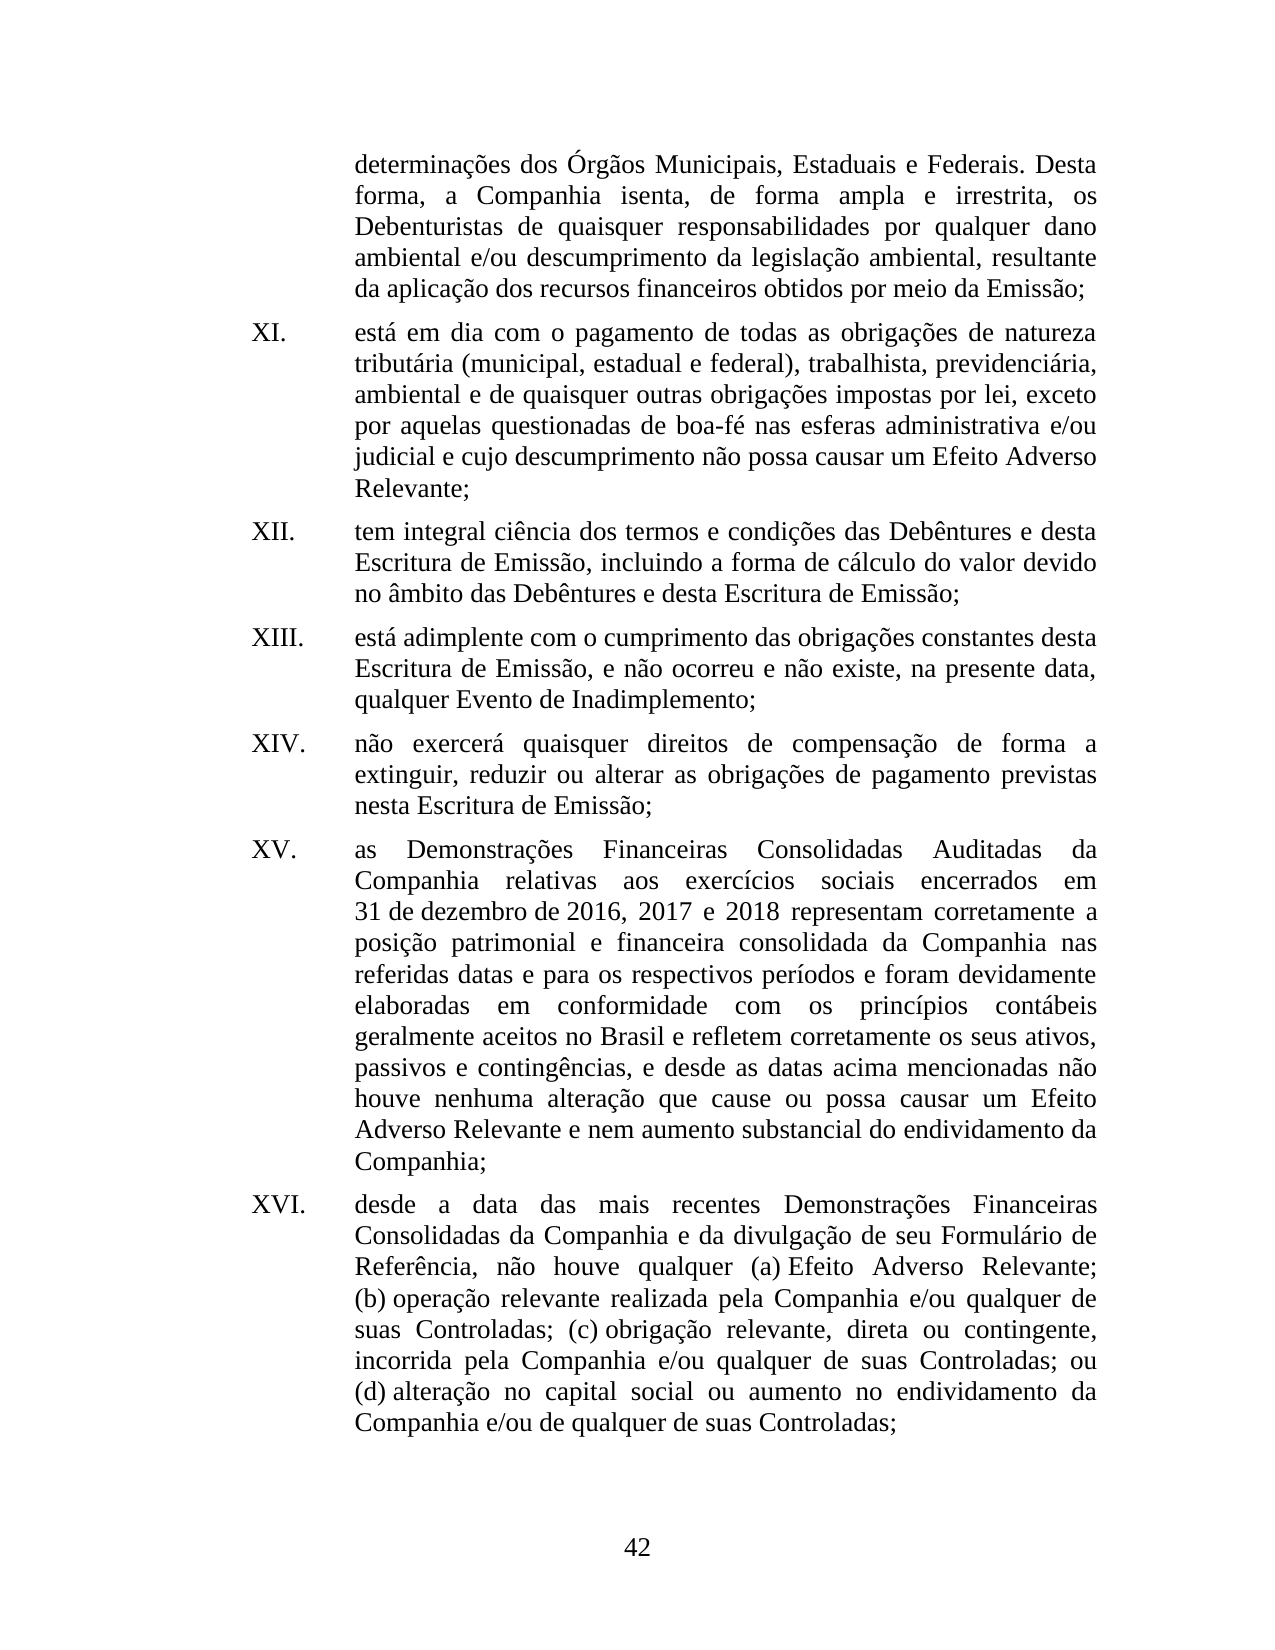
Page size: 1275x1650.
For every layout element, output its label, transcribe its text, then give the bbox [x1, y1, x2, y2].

list não exercerá quaisquer direitos de compensação de forma a extinguir, reduzir ou alterar as obrigações de pagamento previstas nesta Escritura de Emissão; [251, 727, 1098, 821]
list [251, 148, 1098, 303]
list as Demonstrações Financeiras Consolidadas Auditadas da Companhia relativas aos exercícios sociais encerrados em 31 de dezembro de 2016, 2017 e 2018 representam corretamente a posição patrimonial e financeira consolidada da Companhia nas referidas datas e para os respectivos períodos e foram devidamente elaboradas em conformidade com os princípios contábeis geralmente aceitos no Brasil e refletem corretamente os seus ativos, passivos e contingências, e desde as datas acima mencionadas não houve nenhuma alteração que cause ou possa causar um Efeito Adverso Relevante e nem aumento substancial do endividamento da Companhia; [251, 833, 1098, 1176]
list tem integral ciência dos termos e condições das Debêntures e desta Escritura de Emissão, incluindo a forma de cálculo do valor devido no âmbito das Debêntures e desta Escritura de Emissão; [251, 515, 1098, 609]
list desde a data das mais recentes Demonstrações Financeiras Consolidadas da Companhia e da divulgação de seu Formulário de Referência, não houve qualquer (a) Efeito Adverso Relevante; (b) operação relevante realizada pela Companhia e/ou qualquer de suas Controladas; (c) obrigação relevante, direta ou contingente, incorrida pela Companhia e/ou qualquer de suas Controladas; ou (d) alteração no capital social ou aumento no endividamento da Companhia e/ou de qualquer de suas Controladas; [251, 1188, 1098, 1437]
list está em dia com o pagamento de todas as obrigações de natureza tributária (municipal, estadual e federal), trabalhista, previdenciária, ambiental e de quaisquer outras obrigações impostas por lei, exceto por aquelas questionadas de boa-fé nas esferas administrativa e/ou judicial e cujo descumprimento não possa causar um Efeito Adverso Relevante; [251, 316, 1098, 503]
list está adimplente com o cumprimento das obrigações constantes desta Escritura de Emissão, e não ocorreu e não existe, na presente data, qualquer Evento de Inadimplemento; [251, 621, 1098, 715]
